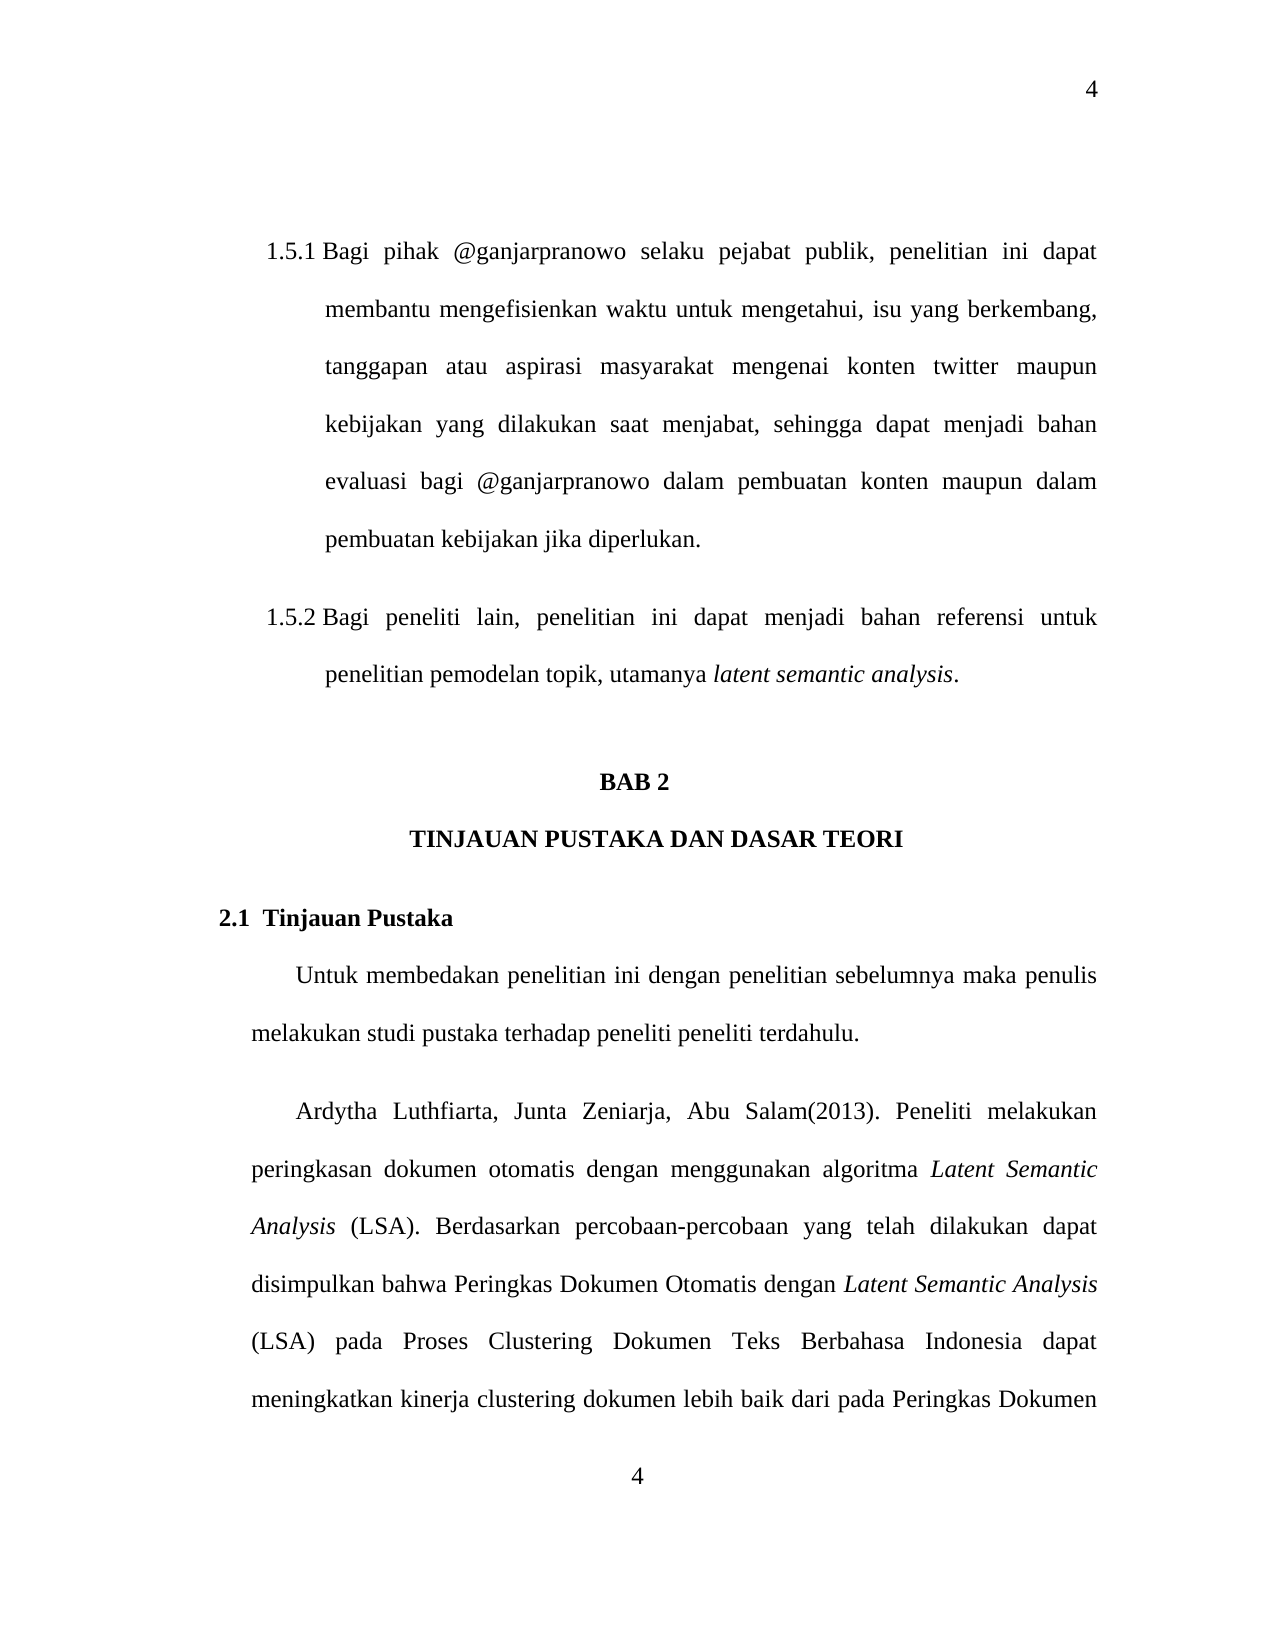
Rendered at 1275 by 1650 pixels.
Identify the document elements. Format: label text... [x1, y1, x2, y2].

subtitle Bagi peneliti lain, penelitian ini dapat menjadi bahan referensi untuk penelitian pemodelan topik, utamanya latent semantic analysis. [266, 602, 1098, 688]
subtitle Tinjauan Pustaka [218, 903, 1098, 932]
subtitle Bagi pihak @ganjarpranowo selaku pejabat publik, penelitian ini dapat membantu mengefisienkan waktu untuk mengetahui, isu yang berkembang, tanggapan atau aspirasi masyarakat mengenai konten twitter maupun kebijakan yang dilakukan saat menjabat, sehingga dapat menjadi bahan evaluasi bagi @ganjarpranowo dalam pembuatan konten maupun dalam pembuatan kebijakan jika diperlukan. [266, 236, 1098, 552]
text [251, 1096, 1098, 1412]
text Untuk membedakan penelitian ini dengan penelitian sebelumnya maka penulis melakukan studi pustaka terhadap peneliti peneliti terdahulu. [251, 960, 1098, 1047]
subtitle TINJAUAN PUSTAKA DAN DASAR TEORI [177, 767, 1098, 853]
